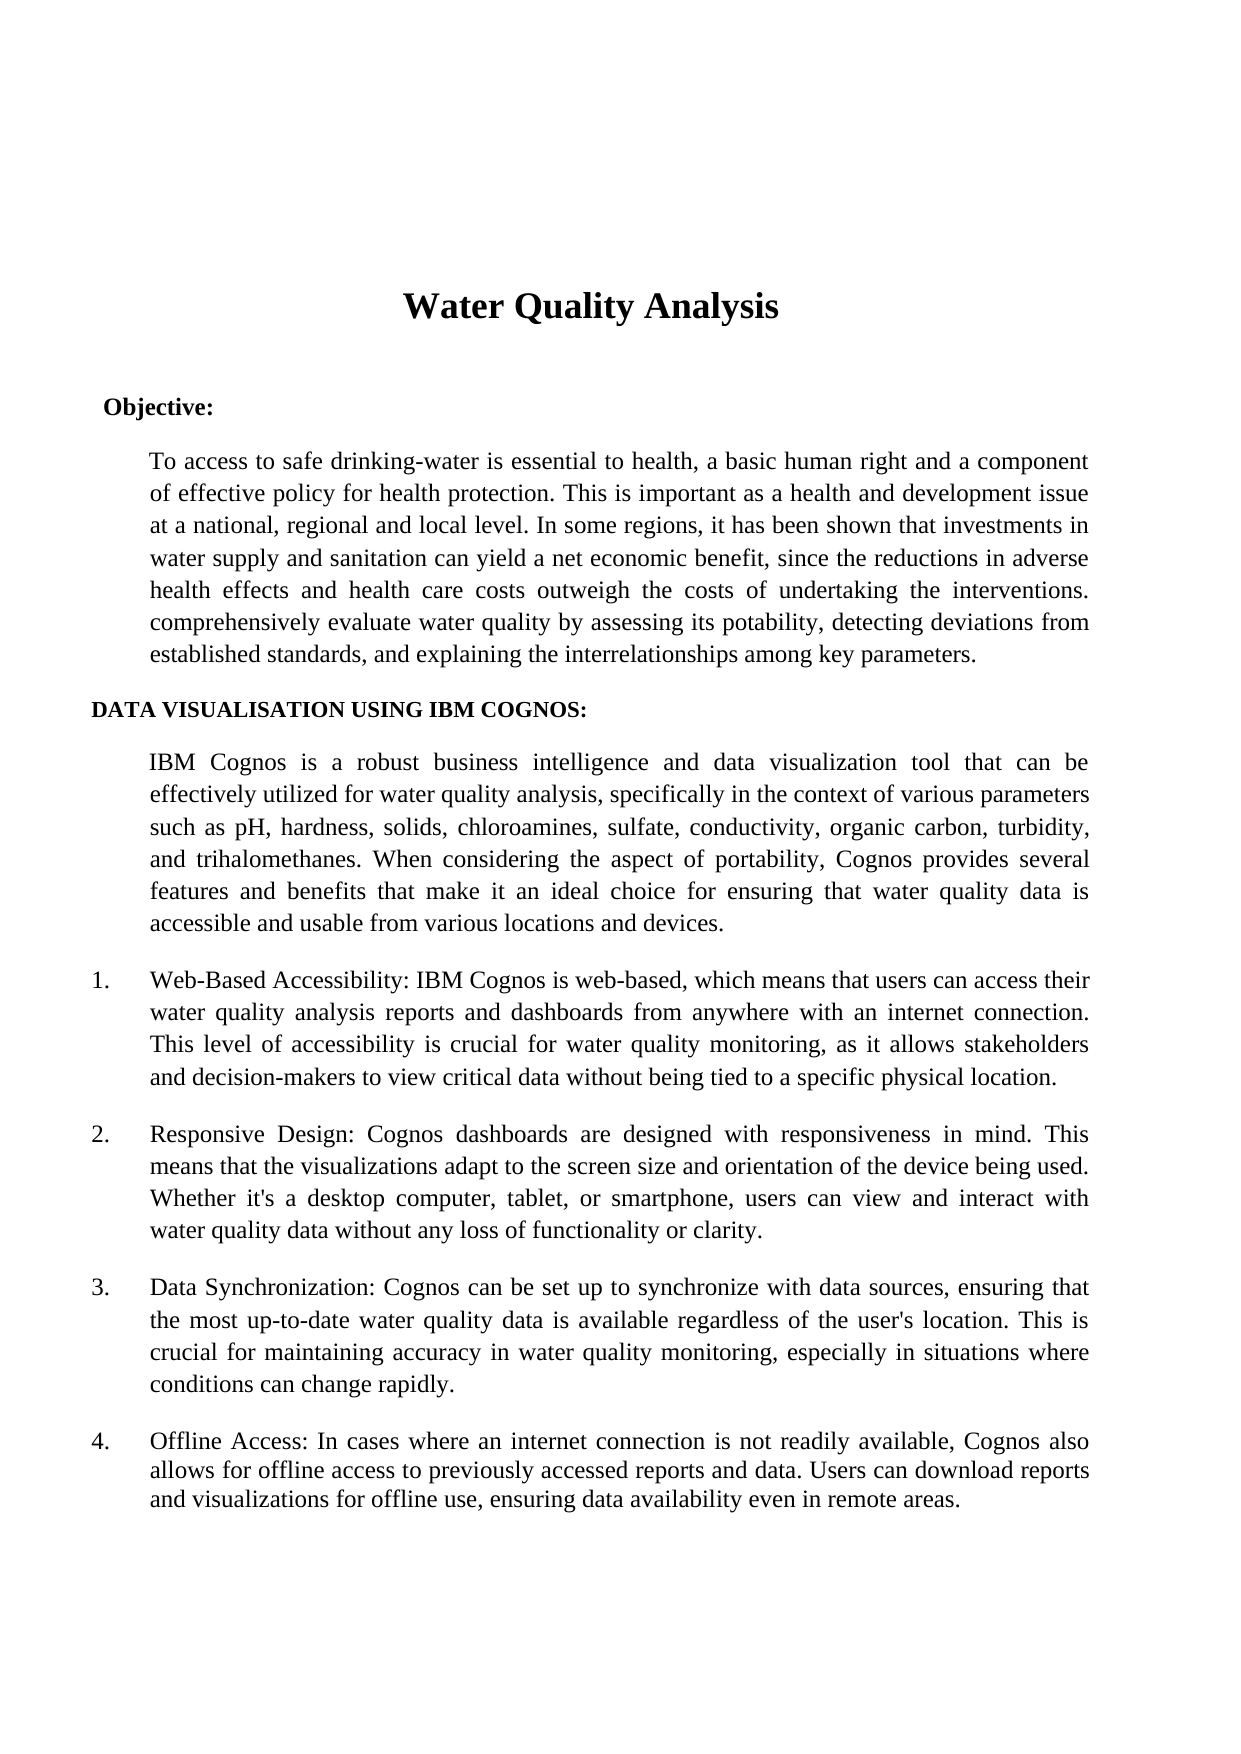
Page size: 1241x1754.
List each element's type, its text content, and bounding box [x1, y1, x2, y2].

text Water Quality Analysis [91, 283, 1091, 326]
text To access to safe drinking-water is essential to health, a basic human right and a component of effective policy for health protection. This is important as a health and development issue at a national, regional and local level. In some regions, it has been shown that investments in water supply and sanitation can yield a net economic benefit, since the reductions in adverse health effects and health care costs outweigh the costs of undertaking the interventions. comprehensively evaluate water quality by assessing its potability, detecting deviations from established standards, and explaining the interrelationships among key parameters. [148, 446, 1091, 668]
list Responsive Design: Cognos dashboards are designed with responsiveness in mind. This means that the visualizations adapt to the screen size and orientation of the device being used. Whether it's a desktop computer, tablet, or smartphone, users can view and interact with water quality data without any loss of functionality or clarity. [91, 1119, 1091, 1244]
list Offline Access: In cases where an internet connection is not readily available, Cognos also allows for offline access to previously accessed reports and data. Users can download reports and visualizations for offline use, ensuring data availability even in remote areas. [91, 1426, 1091, 1512]
text Objective: [103, 392, 1091, 421]
text DATA VISUALISATION USING IBM COGNOS: [91, 696, 1091, 723]
list Data Synchronization: Cognos can be set up to synchronize with data sources, ensuring that the most up-to-date water quality data is available regardless of the user's location. This is crucial for maintaining accuracy in water quality monitoring, especially in situations where conditions can change rapidly. [91, 1272, 1091, 1398]
text IBM Cognos is a robust business intelligence and data visualization tool that can be effectively utilized for water quality analysis, specifically in the context of various parameters such as pH, hardness, solids, chloroamines, sulfate, conductivity, organic carbon, turbidity, and trihalomethanes. When considering the aspect of portability, Cognos provides several features and benefits that make it an ideal choice for ensuring that water quality data is accessible and usable from various locations and devices. [148, 747, 1091, 937]
list Web-Based Accessibility: IBM Cognos is web-based, which means that users can access their water quality analysis reports and dashboards from anywhere with an internet connection. This level of accessibility is crucial for water quality monitoring, as it allows stakeholders and decision-makers to view critical data without being tied to a specific physical location. [91, 965, 1091, 1091]
